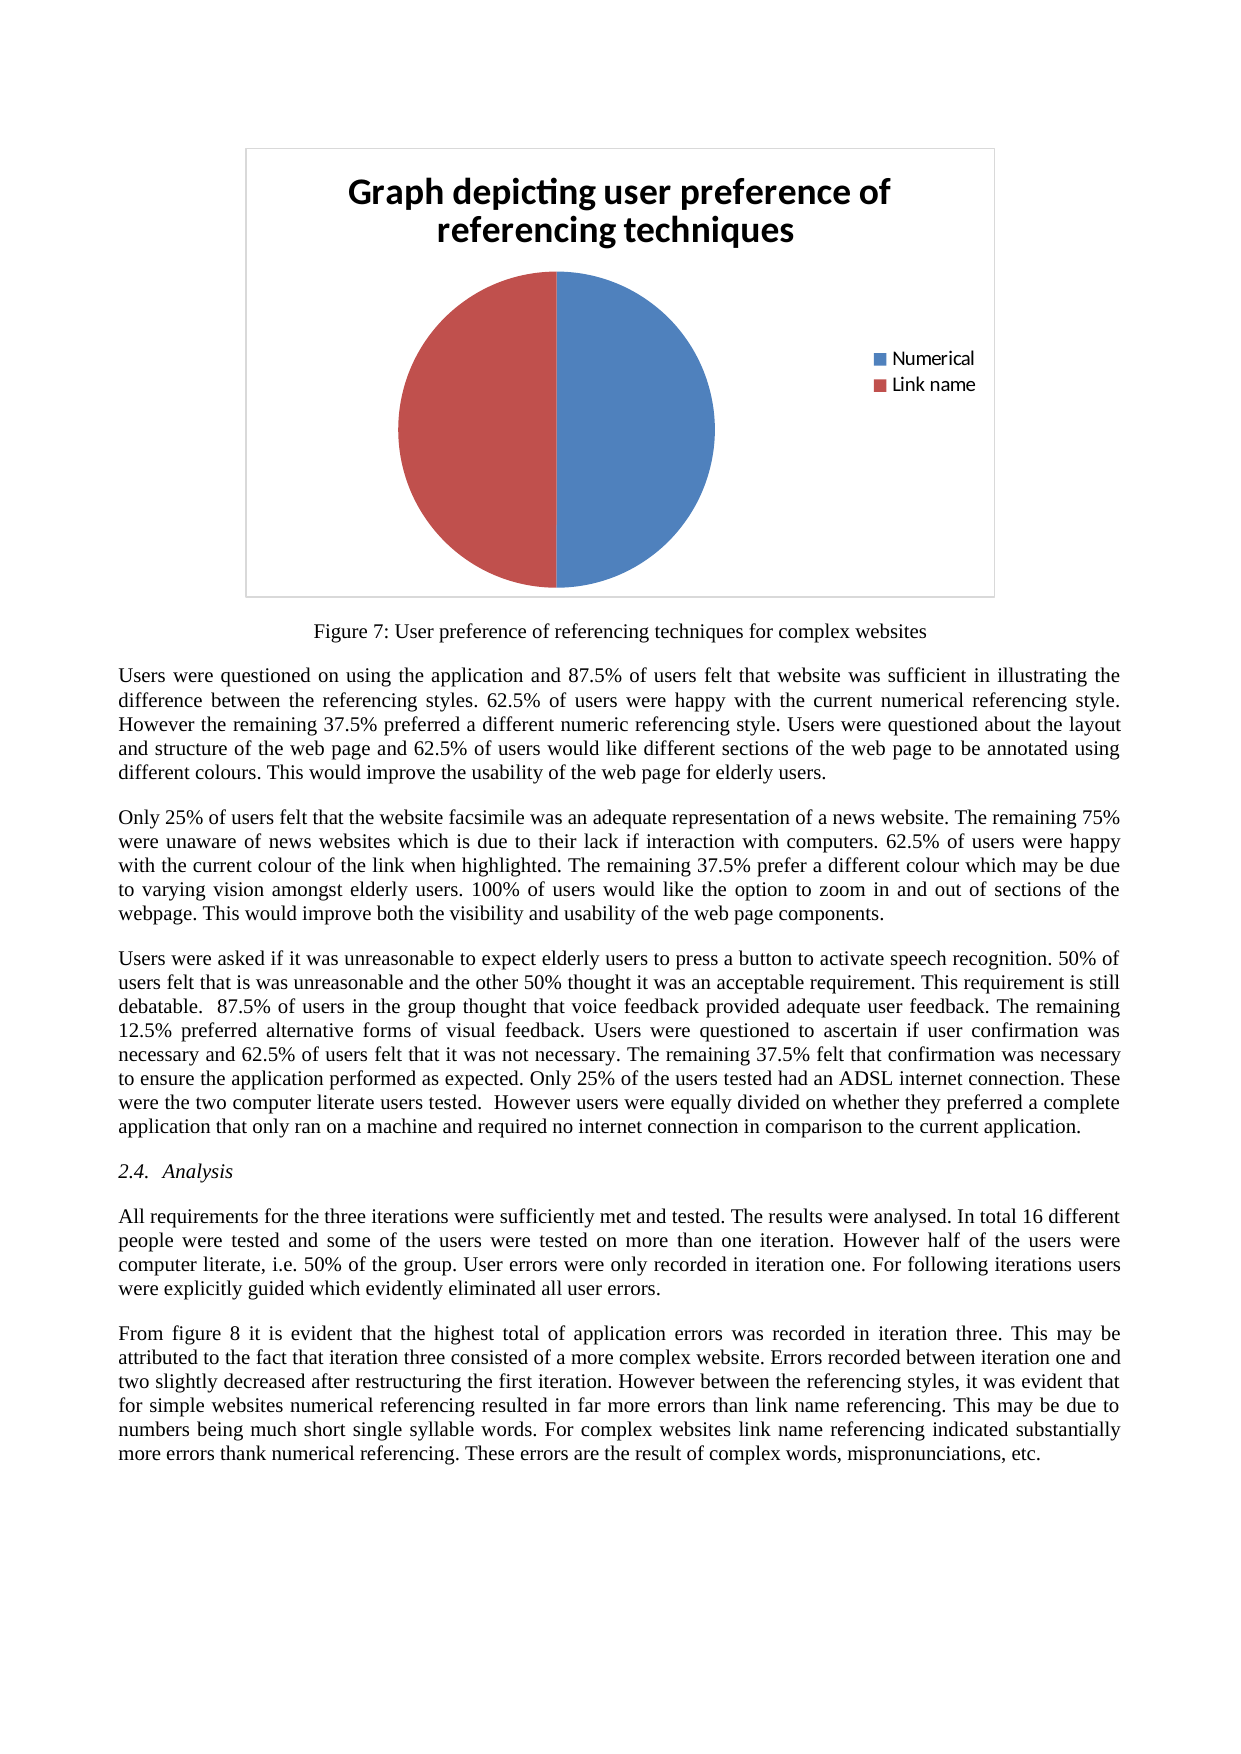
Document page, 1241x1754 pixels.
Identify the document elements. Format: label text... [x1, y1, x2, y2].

text All requirements for the three iterations were sufficiently met and tested. The results were analysed. In total 16 different people were tested and some of the users were tested on more than one iteration. However half of the users were computer literate, i.e. 50% of the group. User errors were only recorded in iteration one. For following iterations users were explicitly guided which evidently eliminated all user errors. [118, 1204, 1122, 1300]
text Users were asked if it was unreasonable to expect elderly users to press a button to activate speech recognition. 50% of users felt that is was unreasonable and the other 50% thought it was an acceptable requirement. This requirement is still debatable. 87.5% of users in the group thought that voice feedback provided adequate user feedback. The remaining 12.5% preferred alternative forms of visual feedback. Users were questioned to ascertain if user confirmation was necessary and 62.5% of users felt that it was not necessary. The remaining 37.5% felt that confirmation was necessary to ensure the application performed as expected. Only 25% of the users tested had an ADSL internet connection. These were the two computer literate users tested. However users were equally divided on whether they preferred a complete application that only ran on a machine and required no internet connection in comparison to the current application. [118, 946, 1122, 1138]
text From figure 8 it is evident that the highest total of application errors was recorded in iteration three. This may be attributed to the fact that iteration three consisted of a more complex website. Errors recorded between iteration one and two slightly decreased after restructuring the first iteration. However between the referencing styles, it was evident that for simple websites numerical referencing resulted in far more errors than link name referencing. This may be due to numbers being much short single syllable words. For complex websites link name referencing indicated substantially more errors thank numerical referencing. These errors are the result of complex words, mispronunciations, etc. [118, 1321, 1122, 1465]
text Users were questioned on using the application and 87.5% of users felt that website was sufficient in illustrating the difference between the referencing styles. 62.5% of users were happy with the current numerical referencing style. However the remaining 37.5% preferred a different numeric referencing style. Users were questioned about the layout and structure of the web page and 62.5% of users would like different sections of the web page to be annotated using different colours. This would improve the usability of the web page for elderly users. [118, 663, 1122, 784]
text Figure 7: User preference of referencing techniques for complex websites [118, 618, 1122, 643]
subtitle Analysis [118, 1159, 1122, 1183]
text Only 25% of users felt that the website facsimile was an adequate representation of a news website. The remaining 75% were unaware of news websites which is due to their lack if interaction with computers. 62.5% of users were happy with the current colour of the link when highlighted. The remaining 37.5% prefer a different colour which may be due to varying vision amongst elderly users. 100% of users would like the option to zoom in and out of sections of the webpage. This would improve both the visibility and usability of the web page components. [118, 804, 1122, 925]
